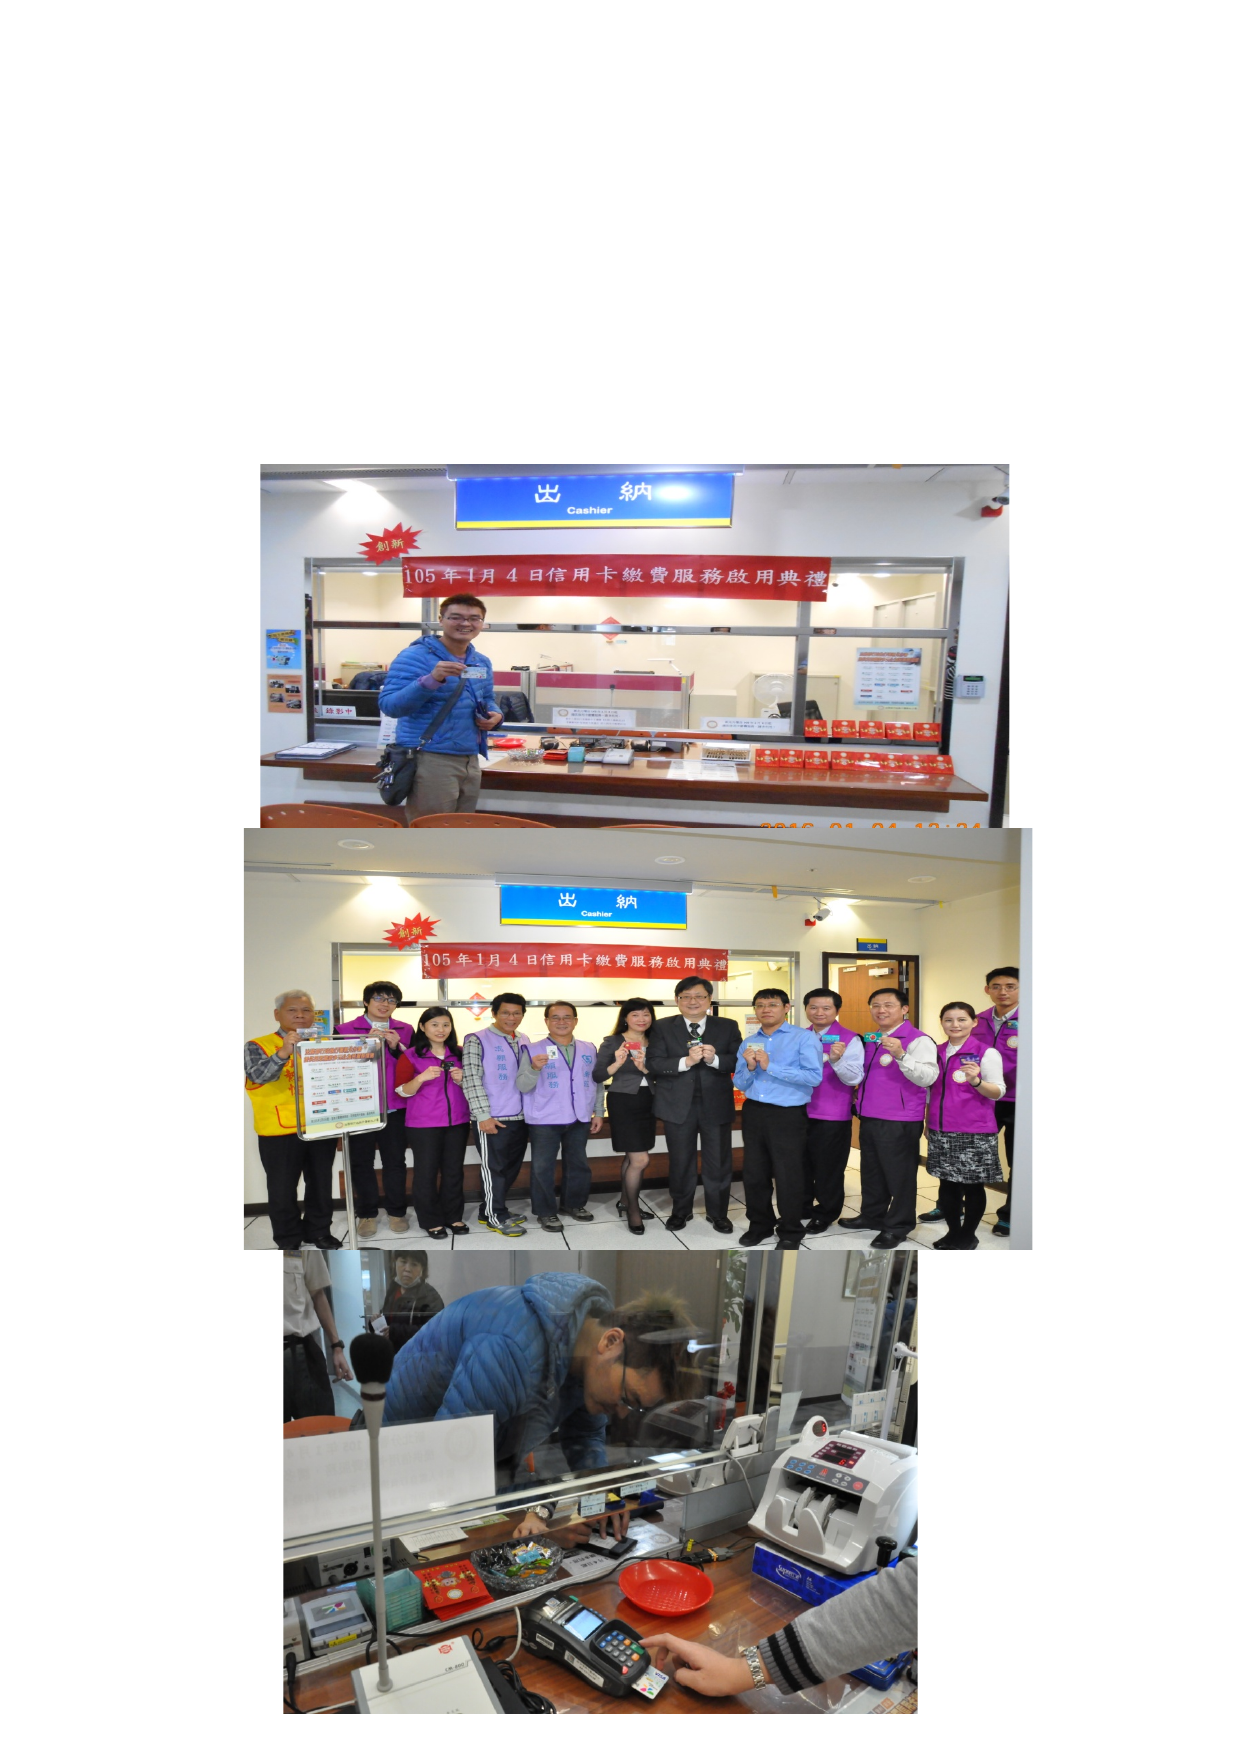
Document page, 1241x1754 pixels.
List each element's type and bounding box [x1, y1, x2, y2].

picture [243, 464, 1033, 1714]
